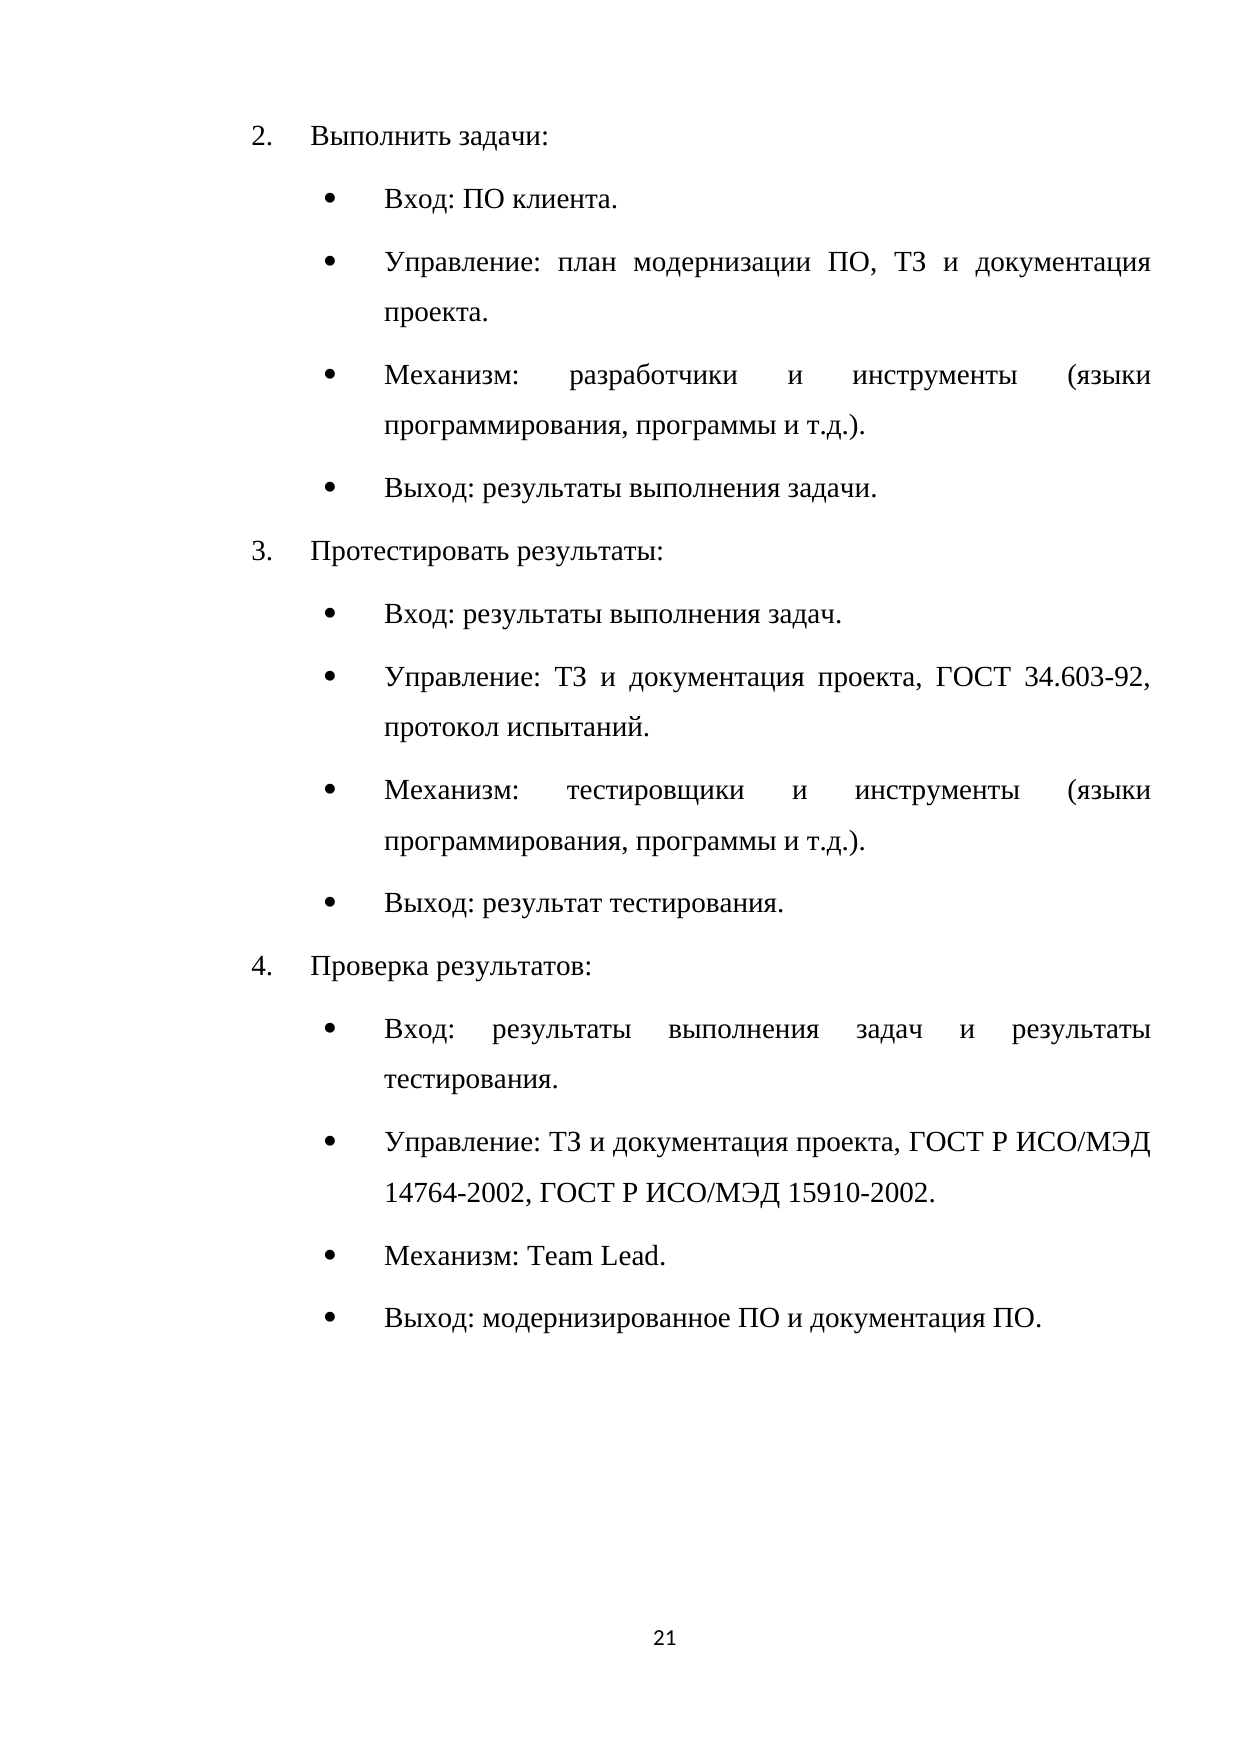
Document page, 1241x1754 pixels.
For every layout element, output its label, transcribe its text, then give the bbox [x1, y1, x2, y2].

list Механизм: Team Lead. [325, 1238, 1152, 1271]
list Выход: результаты выполнения задачи. [325, 470, 1152, 504]
list Выход: модернизированное ПО и документация ПО. [325, 1301, 1152, 1334]
list Выполнить задачи: [251, 118, 1152, 152]
list Вход: результаты выполнения задач и результаты тестирования. [325, 1011, 1152, 1095]
list Вход: ПО клиента. [325, 181, 1152, 214]
list Управление: план модернизации ПО, ТЗ и документация проекта. [325, 244, 1152, 328]
list Выход: результат тестирования. [325, 885, 1152, 919]
list Вход: результаты выполнения задач. [325, 596, 1152, 630]
list Механизм: тестировщики и инструменты (языки программирования, программы и т.д.). [325, 772, 1152, 856]
list Проверка результатов: [251, 948, 1152, 982]
list Протестировать результаты: [251, 533, 1152, 567]
list Механизм: разработчики и инструменты (языки программирования, программы и т.д.). [325, 357, 1152, 441]
list Управление: ТЗ и документация проекта, ГОСТ Р ИСО/МЭД 14764-2002, ГОСТ Р ИСО/МЭД 15910-2002. [325, 1124, 1152, 1208]
list Управление: ТЗ и документация проекта, ГОСТ 34.603-92, протокол испытаний. [325, 659, 1152, 743]
